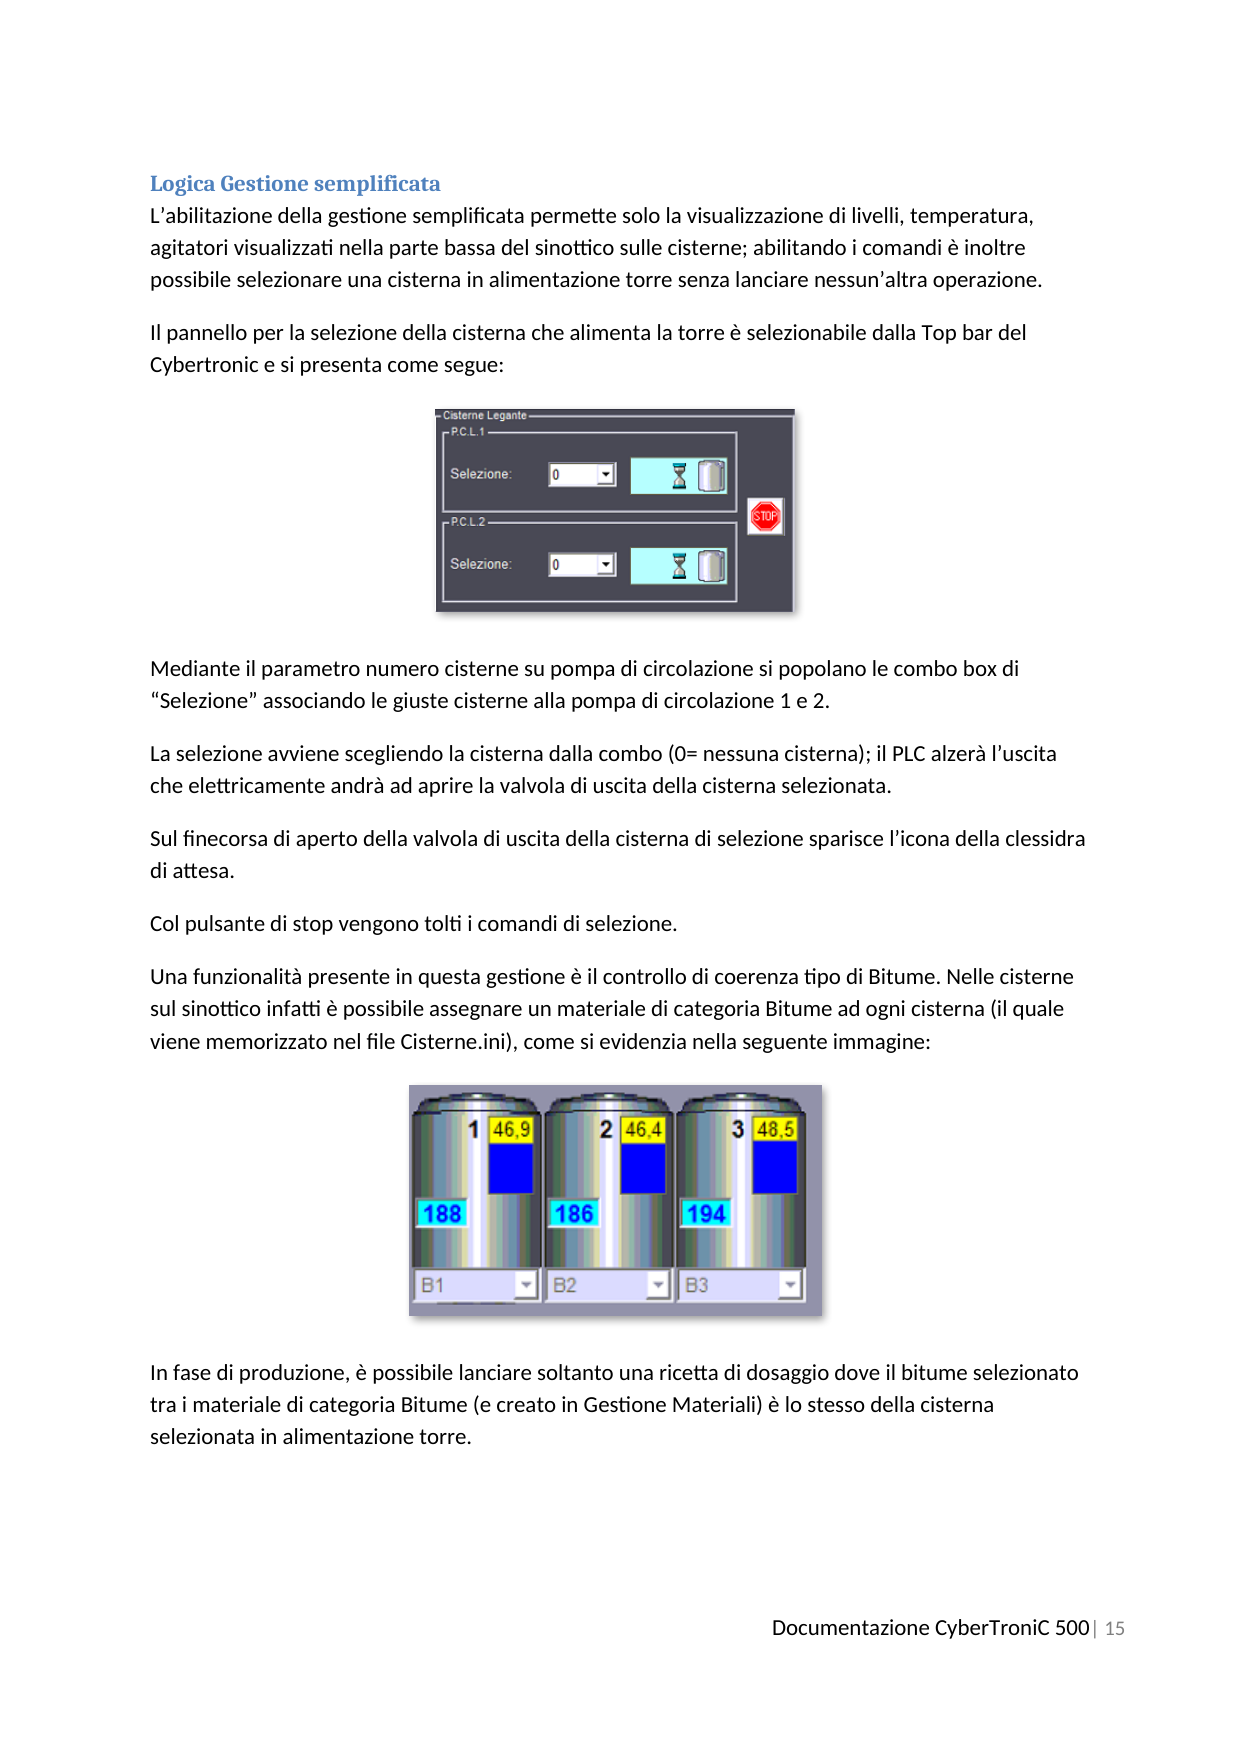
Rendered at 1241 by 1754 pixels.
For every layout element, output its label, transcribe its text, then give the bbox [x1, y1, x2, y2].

text In fase di produzione, è possibile lanciare soltanto una ricetta di dosaggio dove il bitume selezionato tra i materiale di categoria Bitume (e creato in Gestione Materiali) è lo stesso della cisterna selezionata in alimentazione torre. [150, 1358, 1090, 1450]
text Una funzionalità presente in questa gestione è il controllo di coerenza tipo di Bitume. Nelle cisterne sul sinottico infatti è possibile assegnare un materiale di categoria Bitume ad ogni cisterna (il quale viene memorizzato nel file Cisterne.ini), come si evidenzia nella seguente immagine: [150, 962, 1090, 1055]
picture [409, 1085, 822, 1316]
picture [435, 409, 795, 612]
subtitle Logica Gestione semplificata [150, 171, 1090, 197]
text L’abilitazione della gestione semplificata permette solo la visualizzazione di livelli, temperatura, agitatori visualizzati nella parte bassa del sinottico sulle cisterne; abilitando i comandi è inoltre possibile selezionare una cisterna in alimentazione torre senza lanciare nessun’altra operazione. [150, 201, 1090, 293]
text La selezione avviene scegliendo la cisterna dalla combo (0= nessuna cisterna); il PLC alzerà l’uscita che elettricamente andrà ad aprire la valvola di uscita della cisterna selezionata. [150, 739, 1090, 799]
text Mediante il parametro numero cisterne su pompa di circolazione si popolano le combo box di “Selezione” associando le giuste cisterne alla pompa di circolazione 1 e 2. [150, 654, 1090, 714]
text Il pannello per la selezione della cisterna che alimenta la torre è selezionabile dalla Top bar del Cybertronic e si presenta come segue: [150, 318, 1090, 379]
text Col pulsante di stop vengono tolti i comandi di selezione. [150, 909, 1090, 937]
text Sul finecorsa di aperto della valvola di uscita della cisterna di selezione sparisce l’icona della clessidra di attesa. [150, 824, 1090, 884]
